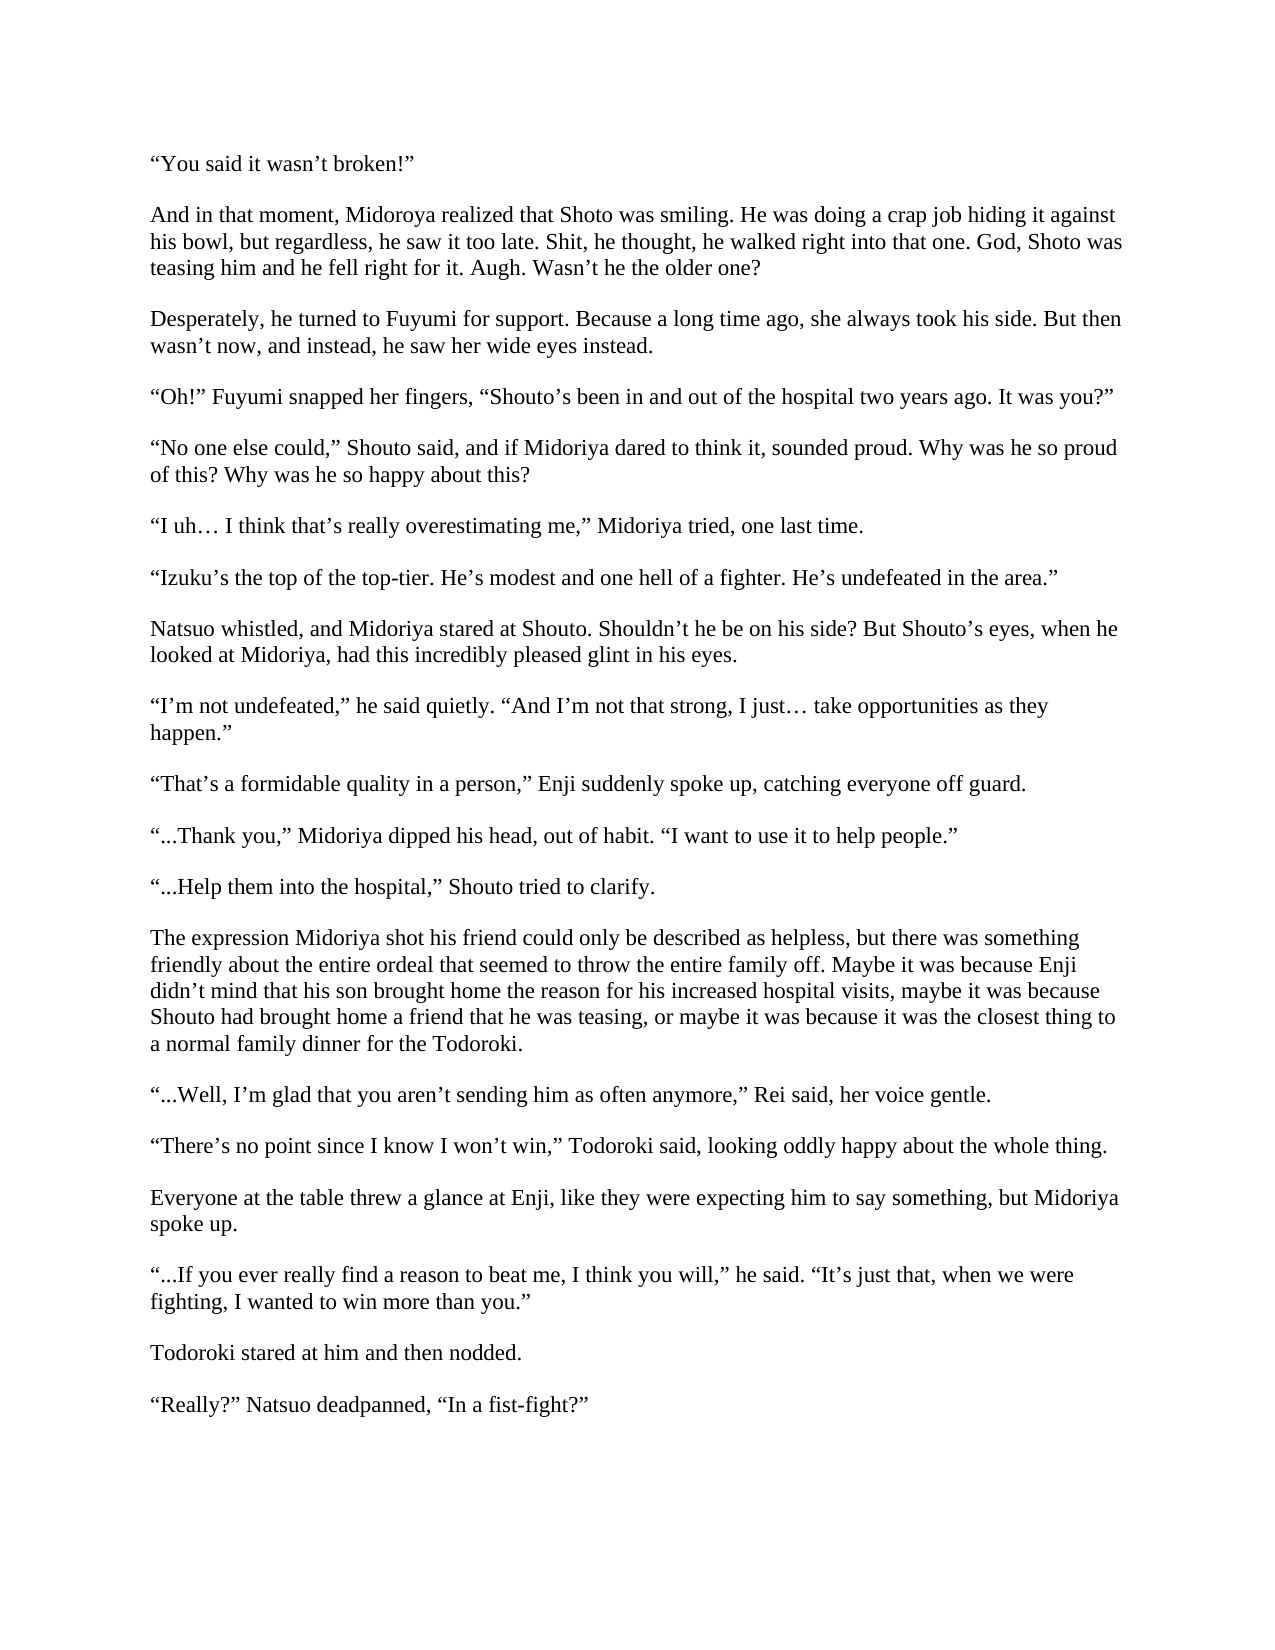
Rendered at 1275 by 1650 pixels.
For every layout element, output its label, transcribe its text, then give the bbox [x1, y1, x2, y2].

text Todoroki stared at him and then nodded. [150, 1339, 1125, 1366]
text “Really?” Natsuo deadpanned, “In a fist-fight?” [150, 1391, 1125, 1417]
text “I uh… I think that’s really overestimating me,” Midoriya tried, one last time. [150, 512, 1125, 538]
text And in that moment, Midoroya realized that Shoto was smiling. He was doing a crap job hiding it against his bowl, but regardless, he saw it too late. Shit, he thought, he walked right into that one. God, Shoto was teasing him and he fell right for it. Augh. Wasn’t he the older one? [150, 201, 1125, 280]
text “...Well, I’m glad that you aren’t sending him as often anymore,” Rei said, her voice gentle. [150, 1081, 1125, 1107]
text The expression Midoriya shot his friend could only be described as helpless, but there was something friendly about the entire ordeal that seemed to throw the entire family off. Maybe it was because Enji didn’t mind that his son brought home the reason for his increased hospital visits, maybe it was because Shouto had brought home a friend that he was teasing, or maybe it was because it was the closest thing to a normal family dinner for the Todoroki. [150, 924, 1125, 1056]
text “Izuku’s the top of the top-tier. He’s modest and one hell of a fighter. He’s undefeated in the area.” [150, 563, 1125, 590]
text “...Help them into the hospital,” Shouto tried to clarify. [150, 873, 1125, 899]
text Everyone at the table threw a glance at Enji, like they were expecting him to say something, but Midoriya spoke up. [150, 1184, 1125, 1237]
text “There’s no point since I know I won’t win,” Todoroki said, looking oddly happy about the whole thing. [150, 1132, 1125, 1159]
text “...Thank you,” Midoriya dipped his head, out of habit. “I want to use it to help people.” [150, 822, 1125, 848]
text “No one else could,” Shouto said, and if Midoriya dared to think it, sounded proud. Why was he so proud of this? Why was he so happy about this? [150, 434, 1125, 487]
text “I’m not undefeated,” he said quietly. “And I’m not that strong, I just… take opportunities as they happen.” [150, 693, 1125, 745]
text Desperately, he turned to Fuyumi for support. Because a long time ago, she always took his side. But then wasn’t now, and instead, he saw her wide eyes instead. [150, 305, 1125, 358]
text “Oh!” Fuyumi snapped her fingers, “Shouto’s been in and out of the hospital two years ago. It was you?” [150, 383, 1125, 409]
text “...If you ever really find a reason to beat me, I think you will,” he said. “It’s just that, when we were fighting, I wanted to win more than you.” [150, 1262, 1125, 1314]
text Natsuo whistled, and Midoriya stared at Shouto. Shouldn’t he be on his side? But Shouto’s eyes, when he looked at Midoriya, had this incredibly pleased glint in his eyes. [150, 615, 1125, 668]
text “You said it wasn’t broken!” [150, 150, 1125, 176]
text “That’s a formidable quality in a person,” Enji suddenly spoke up, catching everyone off guard. [150, 770, 1125, 797]
